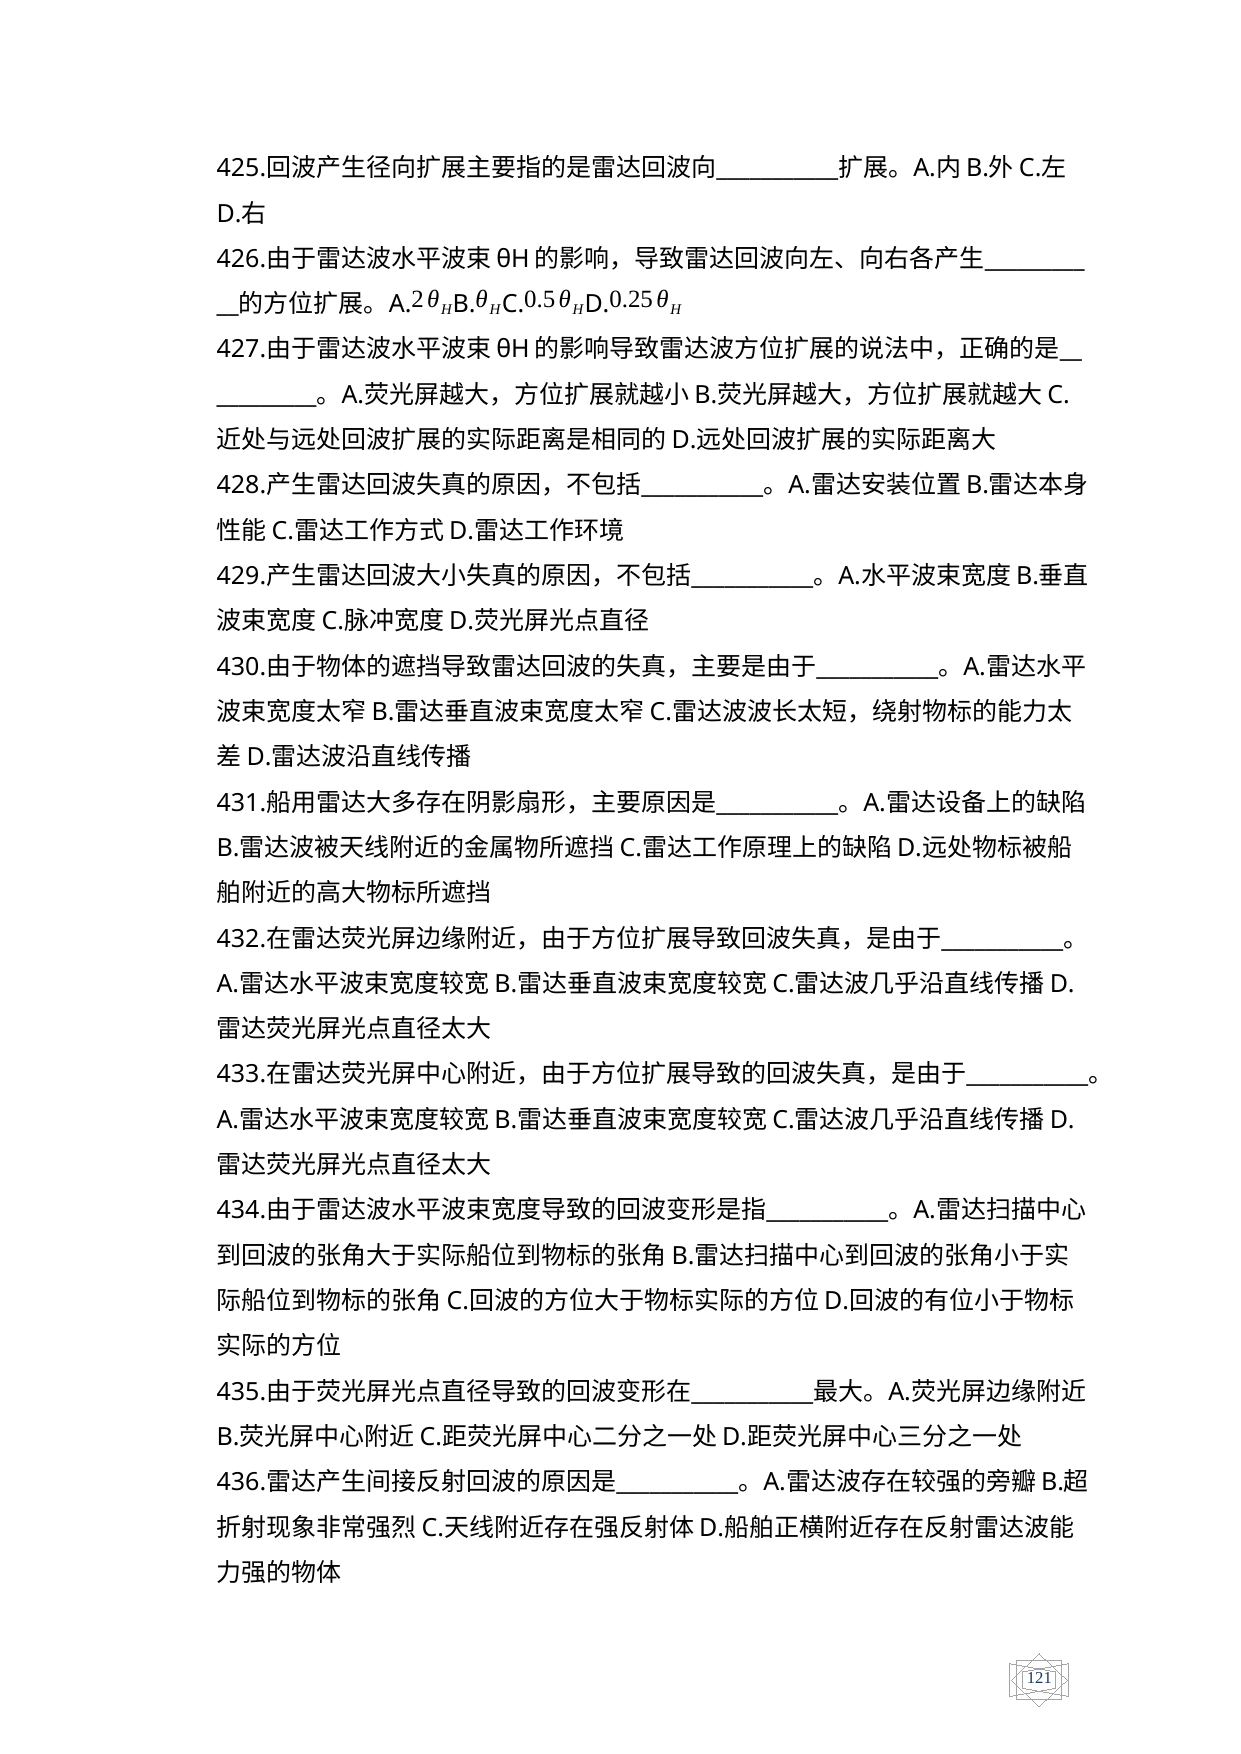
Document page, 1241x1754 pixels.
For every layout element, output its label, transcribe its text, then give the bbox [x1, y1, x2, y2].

text 432.在雷达荧光屏边缘附近，由于方位扩展导致回波失真，是由于___________。A.雷达水平波束宽度较宽B.雷达垂直波束宽度较宽C.雷达波几乎沿直线传播D.雷达荧光屏光点直径太大 [216, 918, 1092, 1045]
text 433.在雷达荧光屏中心附近，由于方位扩展导致的回波失真，是由于___________。A.雷达水平波束宽度较宽B.雷达垂直波束宽度较宽C.雷达波几乎沿直线传播D.雷达荧光屏光点直径太大 [216, 1054, 1092, 1181]
text 426.由于雷达波水平波束θH的影响，导致雷达回波向左、向右各产生___________的方位扩展。A.B.C.D. [216, 238, 1092, 320]
text 429.产生雷达回波大小失真的原因，不包括___________。A.水平波束宽度B.垂直波束宽度C.脉冲宽度D.荧光屏光点直径 [216, 556, 1092, 637]
text 436.雷达产生间接反射回波的原因是___________。A.雷达波存在较强的旁瓣B.超折射现象非常强烈C.天线附近存在强反射体D.船舶正横附近存在反射雷达波能力强的物体 [216, 1462, 1092, 1589]
text 430.由于物体的遮挡导致雷达回波的失真，主要是由于___________。A.雷达水平波束宽度太窄B.雷达垂直波束宽度太窄C.雷达波波长太短，绕射物标的能力太差D.雷达波沿直线传播 [216, 646, 1092, 773]
text 425.回波产生径向扩展主要指的是雷达回波向___________扩展。A.内B.外C.左D.右 [216, 148, 1092, 229]
text 427.由于雷达波水平波束θH的影响导致雷达波方位扩展的说法中，正确的是___________。A.荧光屏越大，方位扩展就越小B.荧光屏越大，方位扩展就越大C.近处与远处回波扩展的实际距离是相同的D.远处回波扩展的实际距离大 [216, 329, 1092, 456]
text 434.由于雷达波水平波束宽度导致的回波变形是指___________。A.雷达扫描中心到回波的张角大于实际船位到物标的张角B.雷达扫描中心到回波的张角小于实际船位到物标的张角C.回波的方位大于物标实际的方位D.回波的有位小于物标实际的方位 [216, 1190, 1092, 1362]
text 428.产生雷达回波失真的原因，不包括___________。A.雷达安装位置B.雷达本身性能C.雷达工作方式D.雷达工作环境 [216, 465, 1092, 546]
text 435.由于荧光屏光点直径导致的回波变形在___________最大。A.荧光屏边缘附近B.荧光屏中心附近C.距荧光屏中心二分之一处D.距荧光屏中心三分之一处 [216, 1371, 1092, 1453]
text 431.船用雷达大多存在阴影扇形，主要原因是___________。A.雷达设备上的缺陷B.雷达波被天线附近的金属物所遮挡C.雷达工作原理上的缺陷D.远处物标被船舶附近的高大物标所遮挡 [216, 782, 1092, 909]
